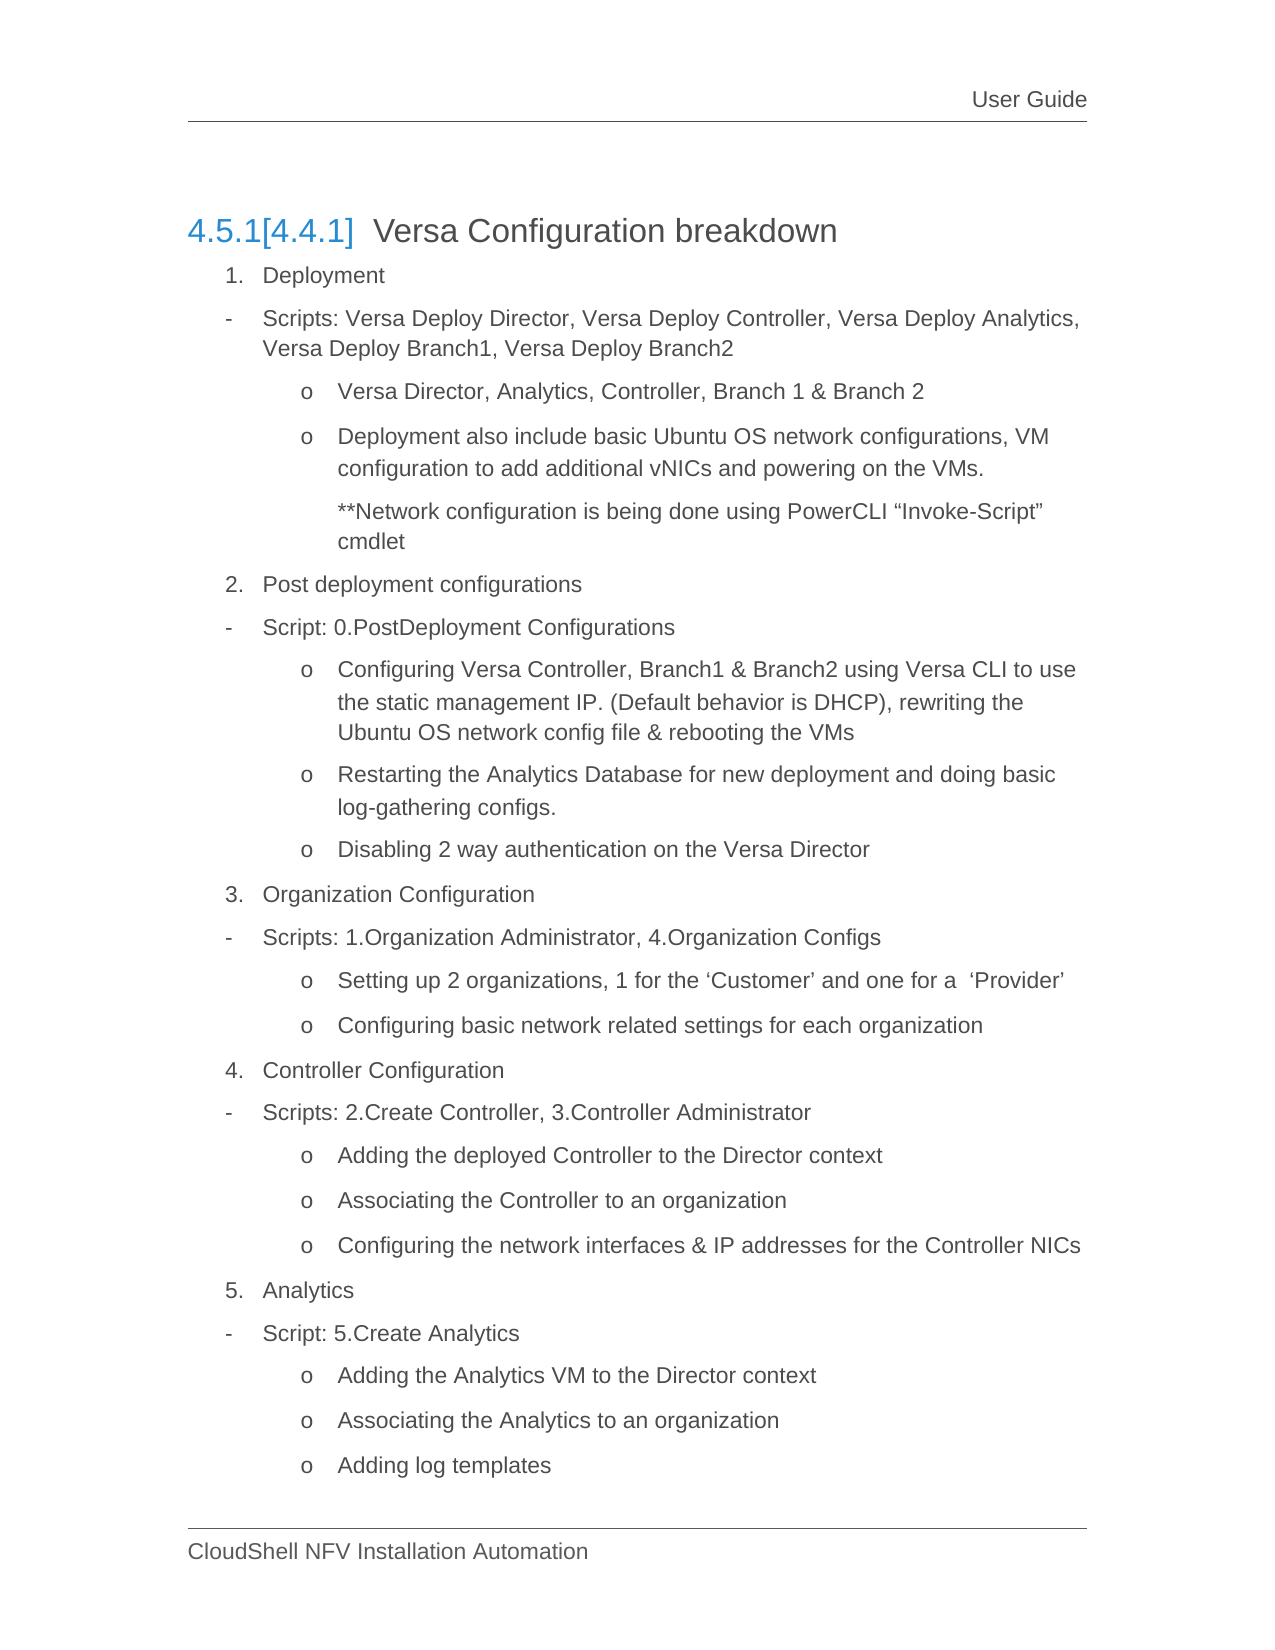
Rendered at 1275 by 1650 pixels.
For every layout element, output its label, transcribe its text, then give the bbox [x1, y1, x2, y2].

text **Network configuration is being done using PowerCLI “Invoke-Script” cmdlet [337, 498, 1087, 554]
list Versa Director, Analytics, Controller, Branch 1 & Branch 2 [300, 378, 1087, 406]
list Adding the deployed Controller to the Director context [300, 1142, 1087, 1170]
list Scripts: 2.Create Controller, 3.Controller Administrator [225, 1099, 1087, 1126]
list Deployment also include basic Ubuntu OS network configurations, VM configuration to add additional vNICs and powering on the VMs. [300, 423, 1087, 482]
list Configuring Versa Controller, Branch1 & Branch2 using Versa CLI to use the static management IP. (Default behavior is DHCP), rewriting the Ubuntu OS network config file & rebooting the VMs [300, 656, 1087, 745]
list Associating the Analytics to an organization [300, 1407, 1087, 1436]
list Script: 0.PostDeployment Configurations [225, 613, 1087, 640]
list Post deployment configurations [225, 571, 1087, 597]
subtitle Versa Configuration breakdown [187, 211, 1087, 250]
list Controller Configuration [225, 1057, 1087, 1083]
list Restarting the Analytics Database for new deployment and doing basic log-gathering configs. [300, 761, 1087, 820]
list Setting up 2 organizations, 1 for the ‘Customer’ and one for a ‘Provider’ [300, 967, 1087, 995]
list Organization Configuration [225, 881, 1087, 908]
list Deployment [225, 262, 1087, 289]
list Scripts: 1.Organization Administrator, 4.Organization Configs [225, 924, 1087, 950]
list Configuring basic network related settings for each organization [300, 1012, 1087, 1040]
list Configuring the network interfaces & IP addresses for the Controller NICs [300, 1232, 1087, 1260]
list Script: 5.Create Analytics [225, 1320, 1087, 1346]
list Disabling 2 way authentication on the Versa Director [300, 836, 1087, 864]
list Adding log templates [300, 1452, 1087, 1481]
list Adding the Analytics VM to the Director context [300, 1362, 1087, 1391]
list Associating the Controller to an organization [300, 1187, 1087, 1215]
list Analytics [225, 1277, 1087, 1303]
list Scripts: Versa Deploy Director, Versa Deploy Controller, Versa Deploy Analytics, Versa Deploy Branch1, Versa Deploy Branch2 [225, 305, 1087, 362]
